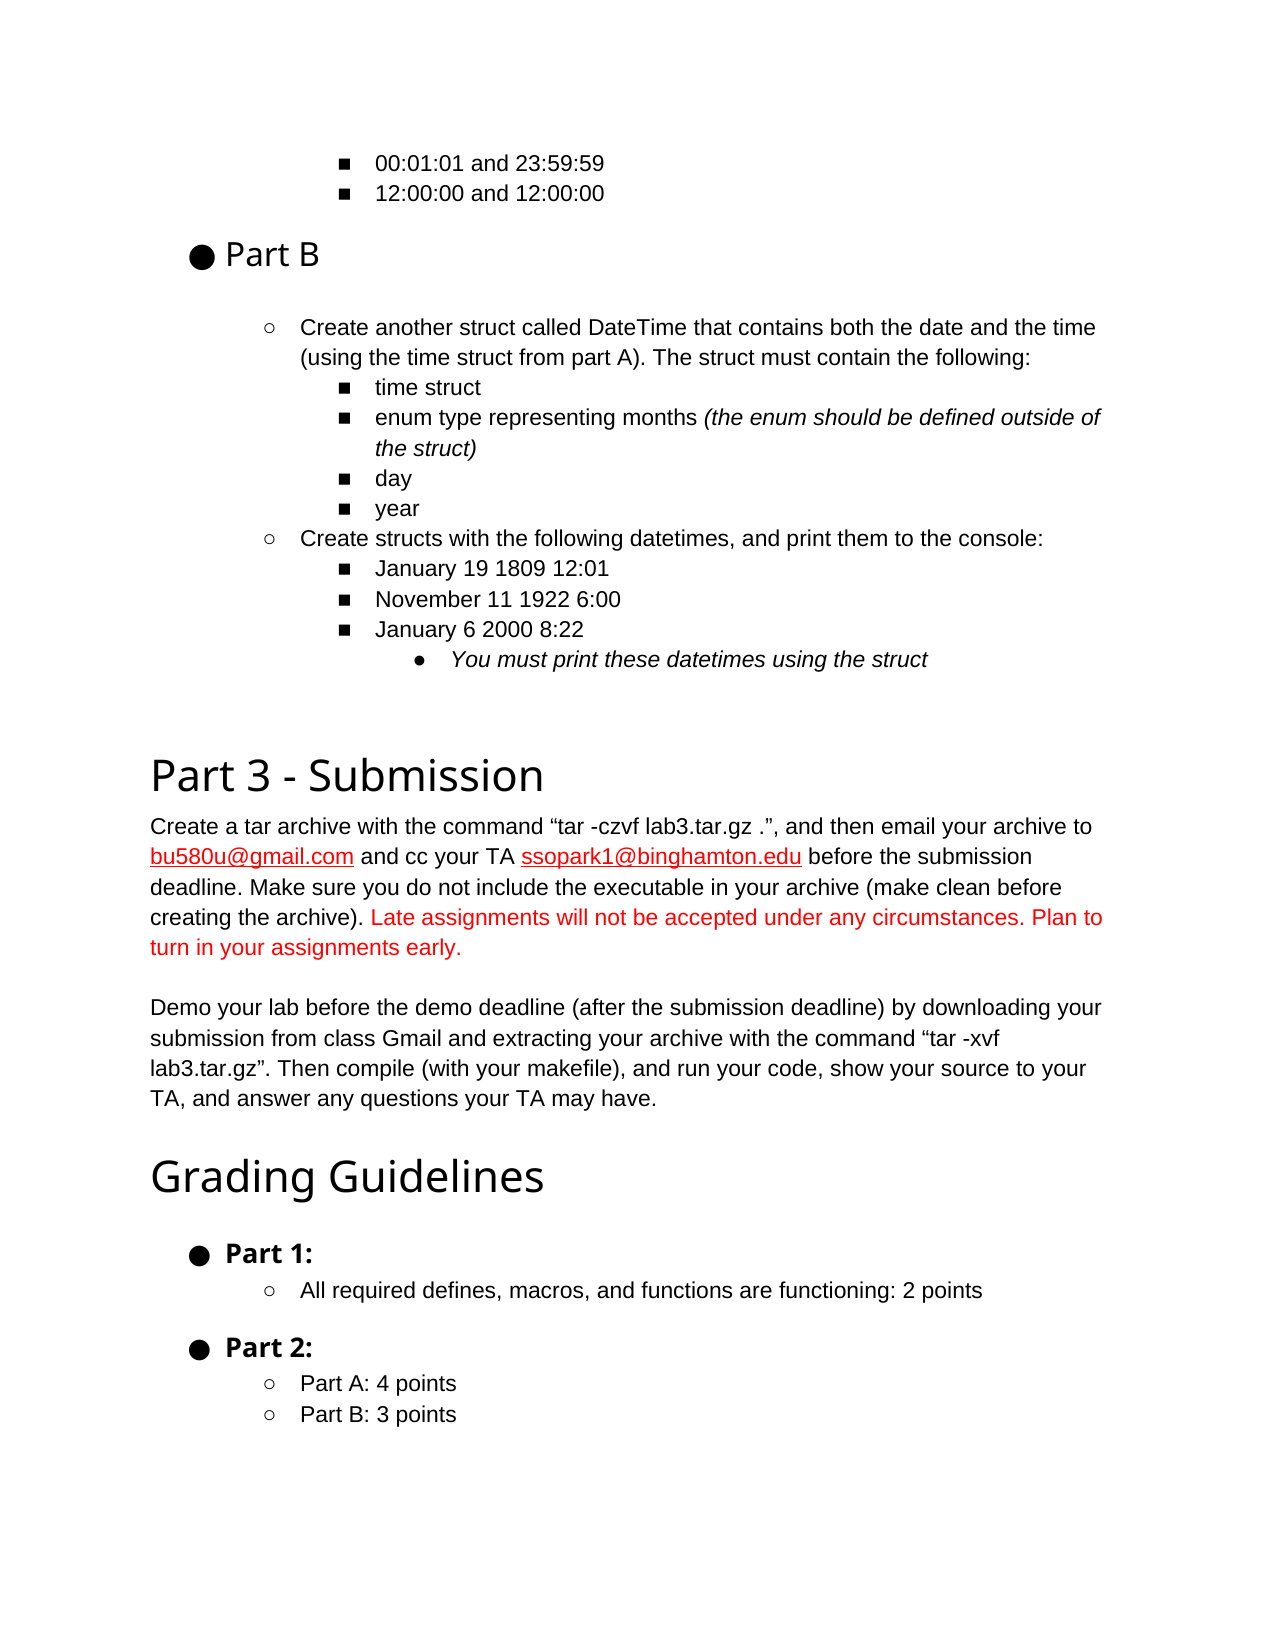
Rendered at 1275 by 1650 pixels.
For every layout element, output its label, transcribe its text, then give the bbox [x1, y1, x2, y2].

title Part 3 - Submission [150, 744, 1125, 804]
list time struct [337, 374, 1125, 400]
list All required defines, macros, and functions are functioning: 2 points [262, 1277, 1125, 1303]
list Part A: 4 points [262, 1370, 1125, 1397]
title Grading Guidelines [150, 1145, 1125, 1205]
list enum type representing months (the enum should be defined outside of the struct) [337, 404, 1125, 461]
list day [337, 465, 1125, 491]
list Part B: 3 points [262, 1401, 1125, 1427]
text Demo your lab before the demo deadline (after the submission deadline) by downloading your submission from class Gmail and extracting your archive with the command “tar -xvf lab3.tar.gz”. Then compile (with your makefile), and run your code, show your source to your TA, and answer any questions your TA may have. [150, 994, 1125, 1111]
list 00:01:01 and 23:59:59 [337, 150, 1125, 176]
subtitle Part 2: [187, 1328, 1125, 1365]
list January 6 2000 8:22 [337, 616, 1125, 642]
list January 19 1809 12:01 [337, 555, 1125, 582]
list Create structs with the following datetimes, and print them to the console: [262, 525, 1125, 551]
title Create a tar archive with the command “tar -czvf lab3.tar.gz .”, and then email your archive to bu580u@gmail.com and cc your TA ssopark1@binghamton.edu before the submission deadline. Make sure you do not include the executable in your archive (make clean before creating the archive). Late assignments will not be accepted under any circumstances. Plan to turn in your assignments early. [150, 813, 1125, 960]
list You must print these datetimes using the struct [412, 646, 1125, 672]
list 12:00:00 and 12:00:00 [337, 180, 1125, 207]
subtitle Part 1: [187, 1234, 1125, 1271]
list November 11 1922 6:00 [337, 586, 1125, 612]
list Create another struct called DateTime that contains both the date and the time (using the time struct from part A). The struct must contain the following: [262, 314, 1125, 370]
list year [337, 495, 1125, 521]
subtitle Part B [187, 231, 1125, 277]
